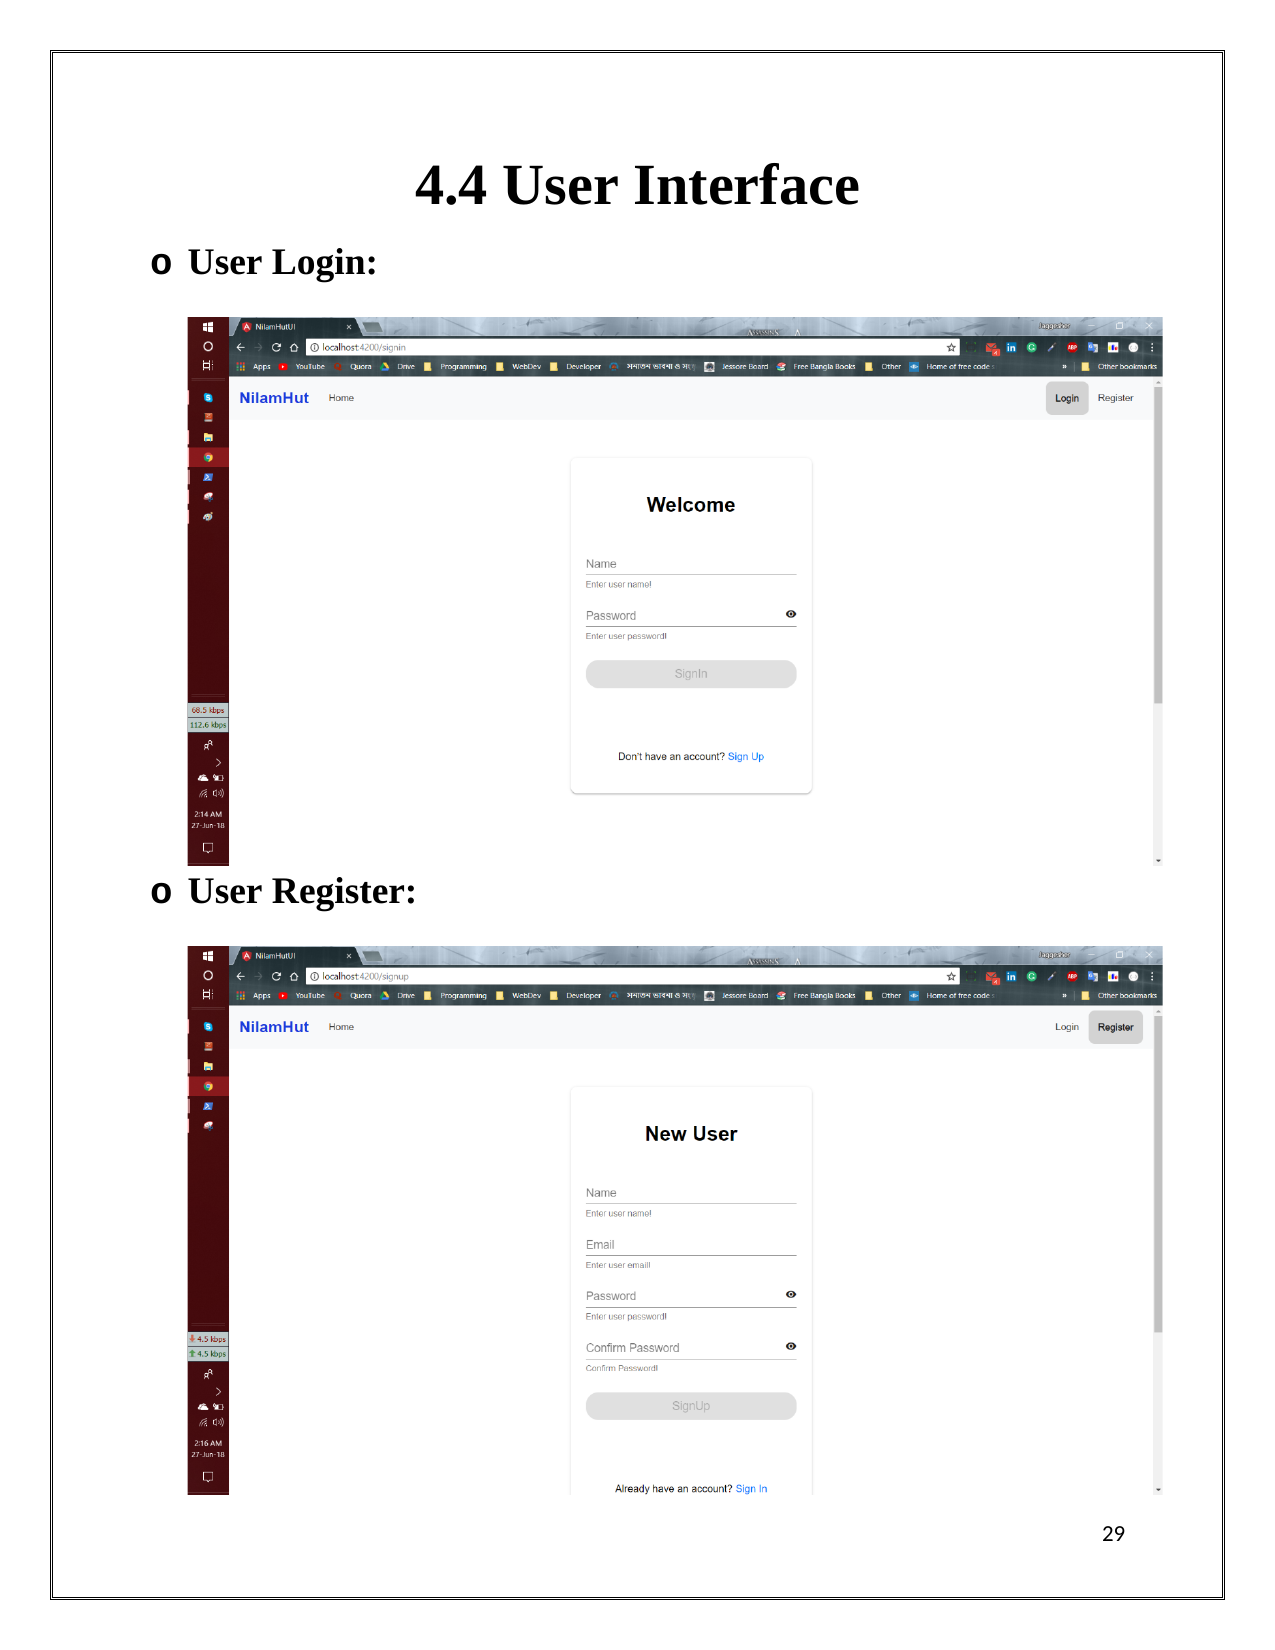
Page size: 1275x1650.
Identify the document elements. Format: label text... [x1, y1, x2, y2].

list User Login: [150, 239, 1125, 285]
text 4.4 User Interface [150, 150, 1125, 217]
list User Register: [150, 868, 1125, 914]
picture [187, 317, 1163, 866]
picture [187, 946, 1163, 1495]
